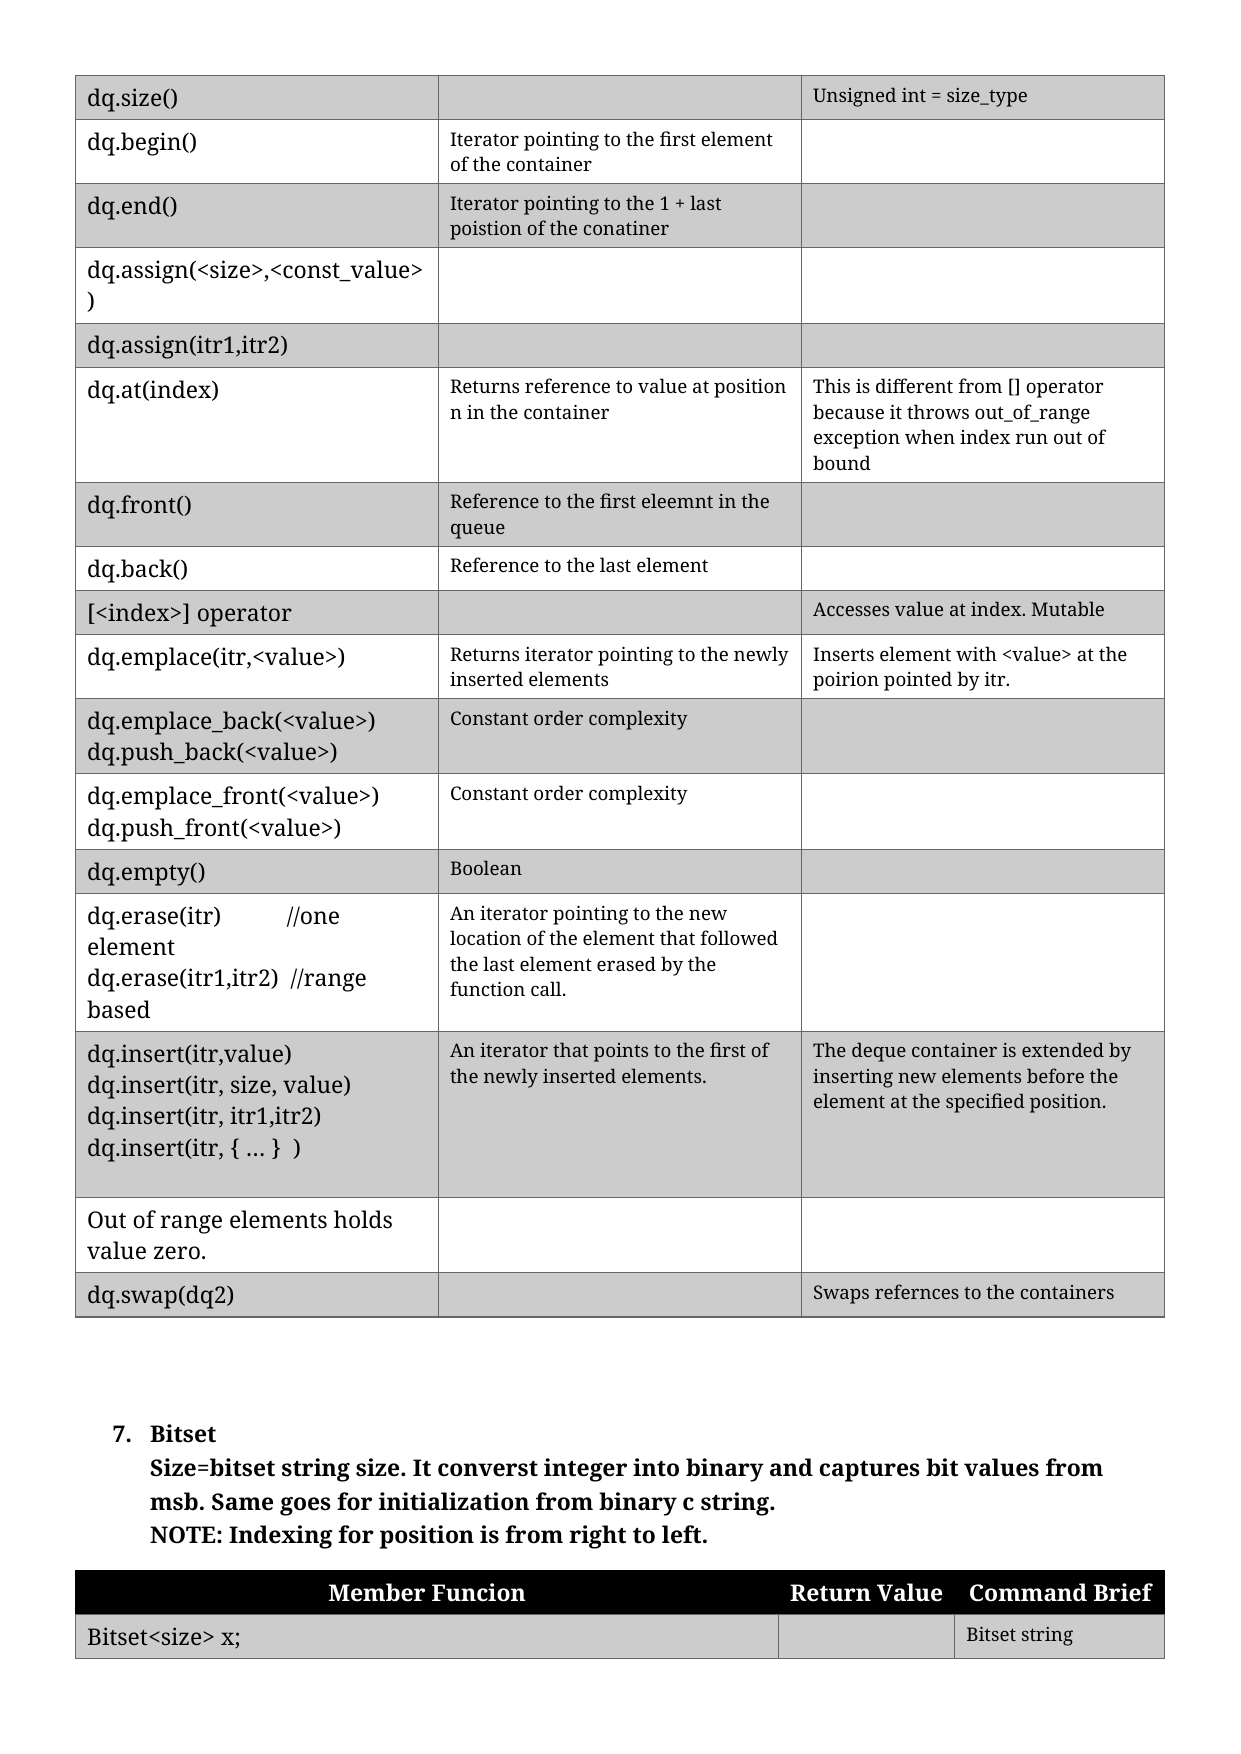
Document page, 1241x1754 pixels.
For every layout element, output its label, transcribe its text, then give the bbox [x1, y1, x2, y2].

table_cell Boolean [439, 850, 801, 893]
table_header Command Brief [955, 1571, 1164, 1614]
table_cell Bitset<size> x; [76, 1615, 778, 1658]
table_cell [802, 324, 1164, 367]
table_cell An iterator pointing to the new location of the element that followed the last element erased by the function call. [439, 894, 801, 1031]
table_cell Accesses value at index. Mutable [802, 591, 1164, 634]
table_cell Out of range elements holds value zero. [76, 1198, 438, 1272]
table_cell [<index>] operator [76, 591, 438, 634]
table_cell dq.size() [76, 76, 438, 119]
table_cell dq.at(index) [76, 368, 438, 482]
table_cell [779, 1615, 954, 1658]
table_cell [802, 120, 1164, 183]
table_cell dq.empty() [76, 850, 438, 893]
table_cell [802, 774, 1164, 849]
table_cell [439, 248, 801, 322]
table_cell dq.emplace_back(<value>) dq.push_back(<value>) [76, 699, 438, 773]
table_cell Iterator pointing to the 1 + last poistion of the conatiner [439, 184, 801, 247]
table_cell Swaps refernces to the containers [802, 1273, 1164, 1316]
table_cell [802, 547, 1164, 590]
table_cell This is different from [] operator because it throws out_of_range exception when index run out of bound [802, 368, 1164, 482]
list NOTE: Indexing for position is from right to left. [150, 1519, 1165, 1551]
table_cell [439, 1198, 801, 1272]
table_cell [802, 699, 1164, 773]
table_cell The deque container is extended by inserting new elements before the element at the specified position. [802, 1032, 1164, 1197]
table_cell [439, 591, 801, 634]
table_cell dq.emplace(itr,<value>) [76, 635, 438, 698]
table_cell Constant order complexity [439, 774, 801, 849]
table_cell [802, 850, 1164, 893]
table_cell [802, 894, 1164, 1031]
table_header Return Value [779, 1571, 954, 1614]
table_cell Unsigned int = size_type [802, 76, 1164, 119]
table_cell dq.assign(<size>,<const_value>) [76, 248, 438, 322]
table_cell Bitset string initialized with zeros [955, 1615, 1164, 1658]
table_cell [439, 1273, 801, 1316]
table_cell dq.front() [76, 483, 438, 546]
table_cell [439, 76, 801, 119]
table_cell dq.back() [76, 547, 438, 590]
table_cell [439, 324, 801, 367]
table_cell dq.erase(itr) //one element dq.erase(itr1,itr2) //range based [76, 894, 438, 1031]
table_cell dq.assign(itr1,itr2) [76, 324, 438, 367]
table_cell Reference to the first eleemnt in the queue [439, 483, 801, 546]
table_cell Constant order complexity [439, 699, 801, 773]
table_cell Inserts element with <value> at the poirion pointed by itr. [802, 635, 1164, 698]
list Bitset [112, 1418, 1165, 1449]
table_cell [802, 483, 1164, 546]
table_cell dq.insert(itr,value) dq.insert(itr, size, value) dq.insert(itr, itr1,itr2) dq.insert(itr, { … } ) [76, 1032, 438, 1197]
list Size=bitset string size. It converst integer into binary and captures bit values from msb. Same goes for initialization from binary c string. [150, 1452, 1165, 1517]
table_cell Reference to the last element [439, 547, 801, 590]
table_cell dq.end() [76, 184, 438, 247]
table_cell An iterator that points to the first of the newly inserted elements. [439, 1032, 801, 1197]
table_cell dq.begin() [76, 120, 438, 183]
table_cell Returns reference to value at position n in the container [439, 368, 801, 482]
table_cell [802, 1198, 1164, 1272]
table_cell Returns iterator pointing to the newly inserted elements [439, 635, 801, 698]
table_cell dq.emplace_front(<value>) dq.push_front(<value>) [76, 774, 438, 849]
table_cell [802, 248, 1164, 322]
table_header Member Funcion [76, 1571, 778, 1614]
table_cell [802, 184, 1164, 247]
table_cell Iterator pointing to the first element of the container [439, 120, 801, 183]
table_cell dq.swap(dq2) [76, 1273, 438, 1316]
